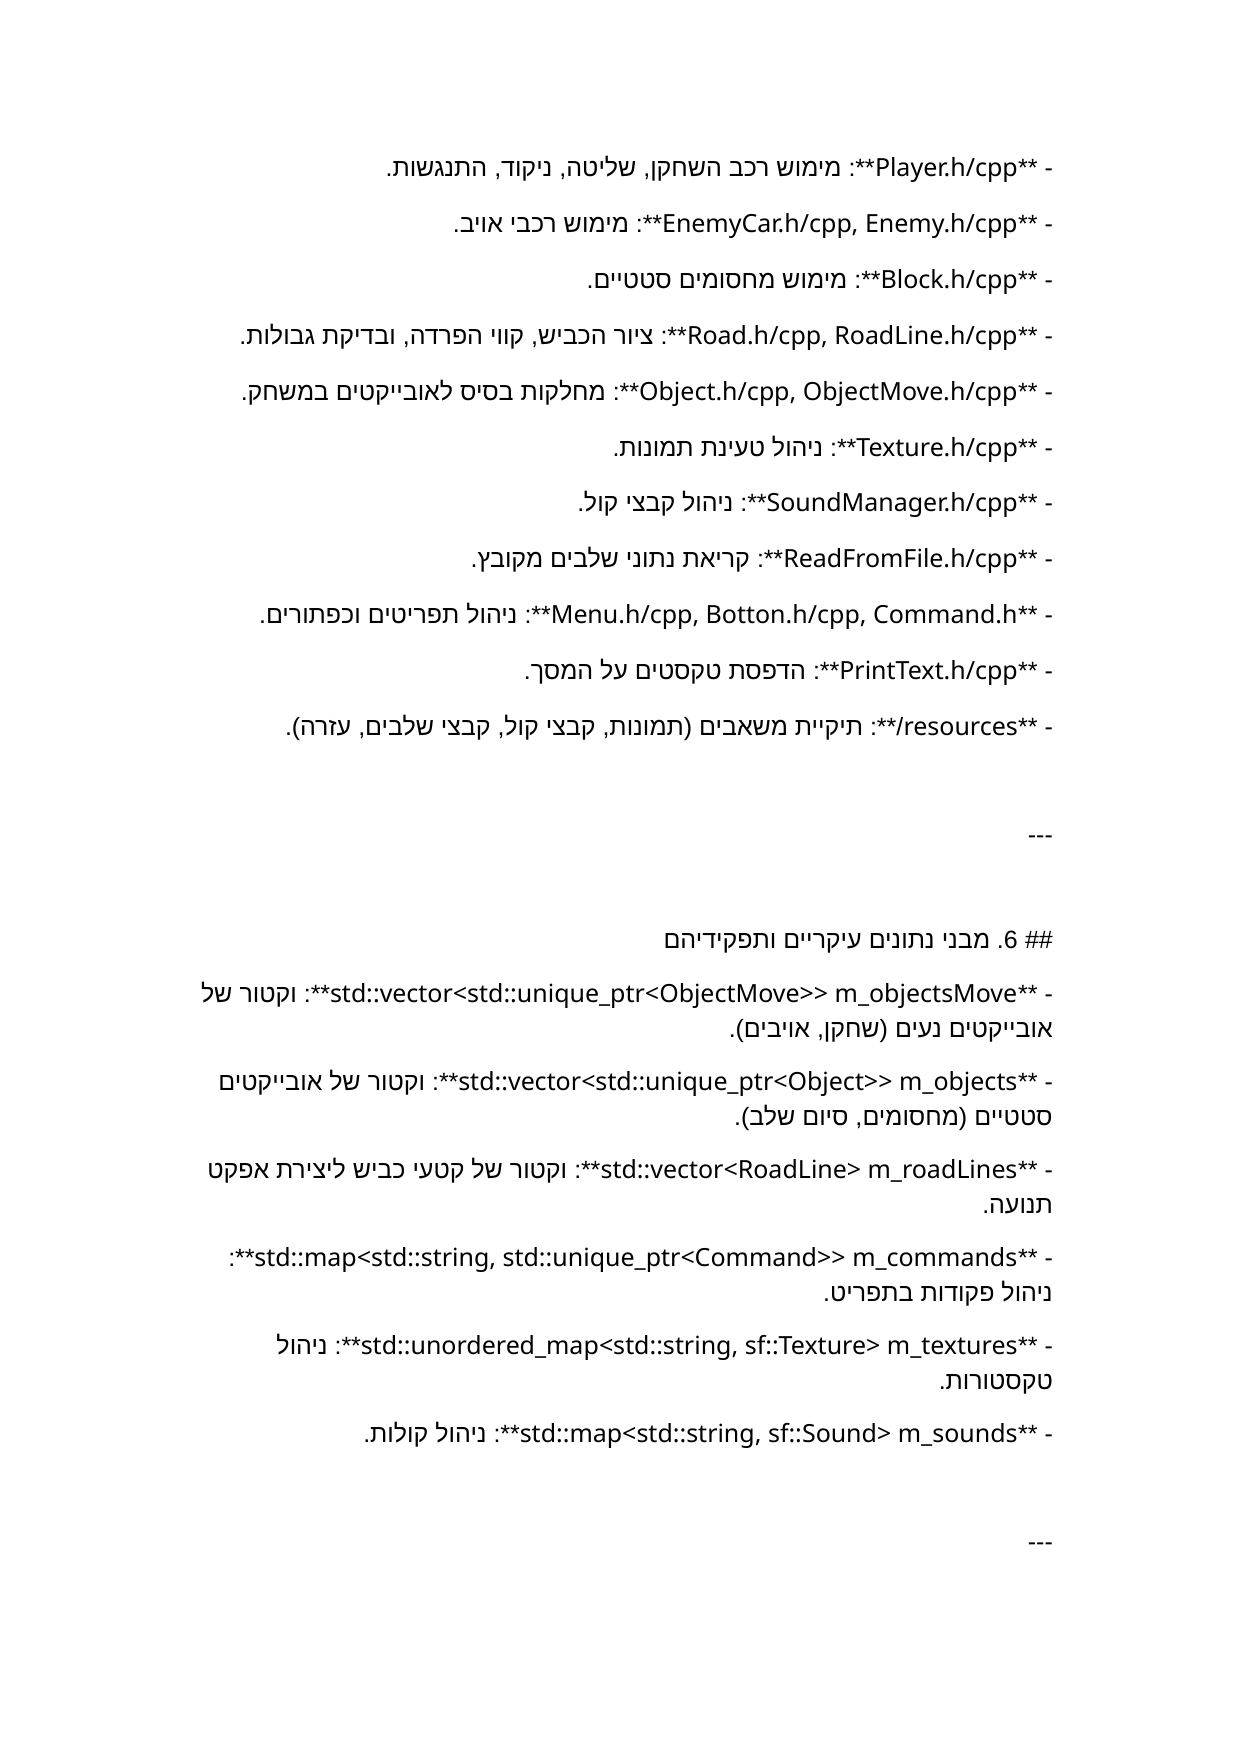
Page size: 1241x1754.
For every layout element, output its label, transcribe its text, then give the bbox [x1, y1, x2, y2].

text - **Block.h/cpp**: מימוש מחסומים סטטיים. [187, 262, 1053, 296]
text - **EnemyCar.h/cpp, Enemy.h/cpp**: מימוש רכבי אויב. [187, 206, 1053, 240]
text - **ReadFromFile.h/cpp**: קריאת נתוני שלבים מקובץ. [187, 541, 1053, 575]
text - **Menu.h/cpp, Botton.h/cpp, Command.h**: ניהול תפריטים וכפתורים. [187, 597, 1053, 631]
text - **std::unordered_map<std::string, sf::Texture> m_textures**: ניהול טקסטורות. [187, 1327, 1053, 1394]
text ## 6. מבני נתונים עיקריים ותפקידיהם [187, 926, 1053, 954]
text - **std::map<std::string, std::unique_ptr<Command>> m_commands**: ניהול פקודות בתפריט. [187, 1239, 1053, 1306]
text - **Object.h/cpp, ObjectMove.h/cpp**: מחלקות בסיס לאובייקטים במשחק. [187, 373, 1053, 407]
text - **std::vector<RoadLine> m_roadLines**: וקטור של קטעי כביש ליצירת אפקט תנועה. [187, 1151, 1053, 1218]
text - **std::map<std::string, sf::Sound> m_sounds**: ניהול קולות. [187, 1415, 1053, 1449]
text - **Player.h/cpp**: מימוש רכב השחקן, שליטה, ניקוד, התנגשות. [187, 150, 1053, 184]
text --- [187, 820, 1053, 849]
text - **std::vector<std::unique_ptr<Object>> m_objects**: וקטור של אובייקטים סטטיים (מחסומים, סיום שלב). [187, 1063, 1053, 1130]
text - **Texture.h/cpp**: ניהול טעינת תמונות. [187, 429, 1053, 463]
text - **Road.h/cpp, RoadLine.h/cpp**: ציור הכביש, קווי הפרדה, ובדיקת גבולות. [187, 317, 1053, 352]
text --- [187, 1527, 1053, 1556]
text - **resources/**: תיקיית משאבים (תמונות, קבצי קול, קבצי שלבים, עזרה). [187, 708, 1053, 742]
text - **PrintText.h/cpp**: הדפסת טקסטים על המסך. [187, 652, 1053, 687]
text - **std::vector<std::unique_ptr<ObjectMove>> m_objectsMove**: וקטור של אובייקטים נעים (שחקן, אויבים). [187, 975, 1053, 1042]
text - **SoundManager.h/cpp**: ניהול קבצי קול. [187, 485, 1053, 519]
